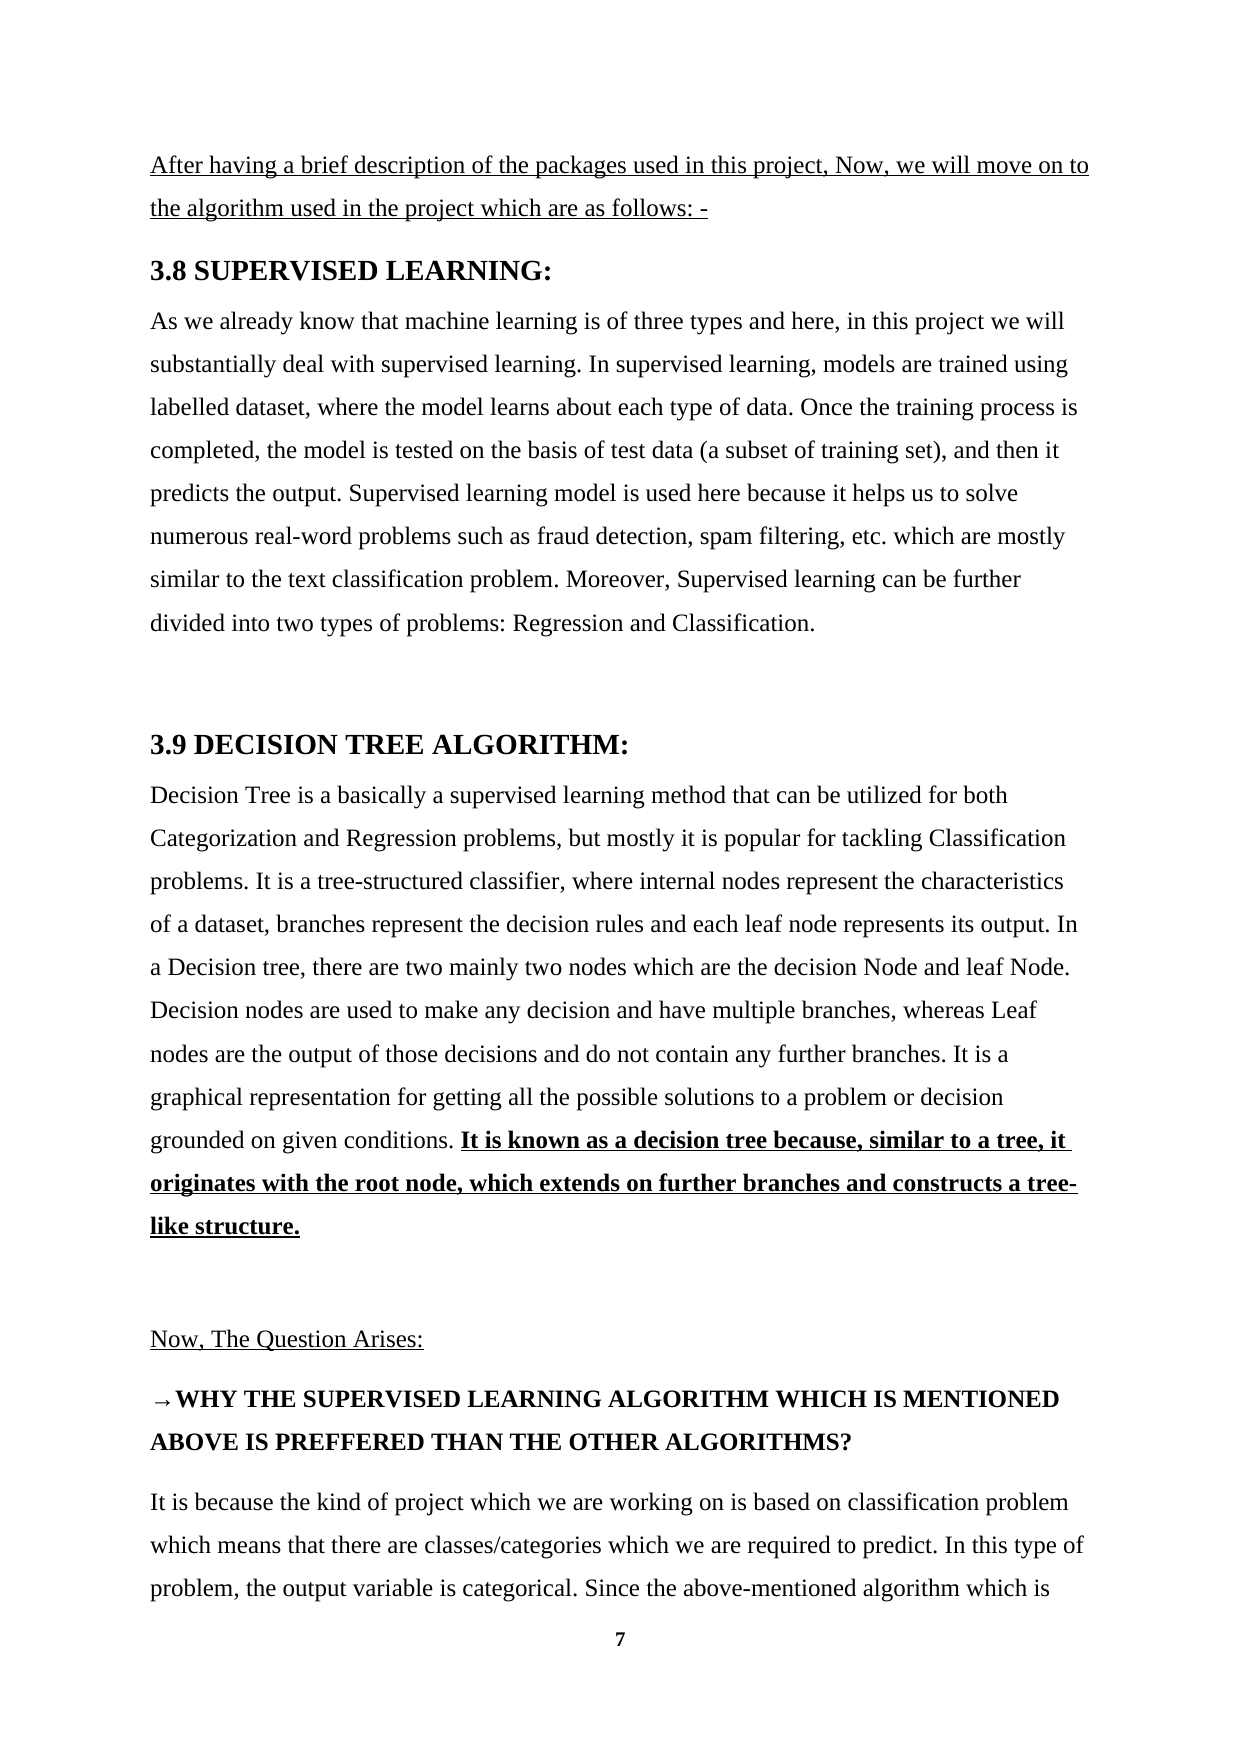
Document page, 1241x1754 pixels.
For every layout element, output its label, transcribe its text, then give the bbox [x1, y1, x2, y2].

text Now, The Question Arises: [150, 1324, 1090, 1353]
text →WHY THE SUPERVISED LEARNING ALGORITHM WHICH IS MENTIONED ABOVE IS PREFFERED THAN THE OTHER ALGORITHMS? [150, 1384, 1090, 1456]
text After having a brief description of the packages used in this project, Now, we will move on to the algorithm used in the project which are as follows: - [150, 150, 1090, 222]
text 3.8 SUPERVISED LEARNING: [150, 253, 1090, 286]
text 3.9 DECISION TREE ALGORITHM: [150, 727, 1090, 761]
text It is because the kind of project which we are working on is based on classification problem which means that there are classes/categories which we are required to predict. In this type of problem, the output variable is categorical. Since the above-mentioned algorithm which is [150, 1487, 1090, 1602]
text Decision Tree is a basically a supervised learning method that can be utilized for both Categorization and Regression problems, but mostly it is popular for tackling Classification problems. It is a tree-structured classifier, where internal nodes represent the characteristics of a dataset, branches represent the decision rules and each leaf node represents its output. In a Decision tree, there are two mainly two nodes which are the decision Node and leaf Node. Decision nodes are used to make any decision and have multiple branches, whereas Leaf nodes are the output of those decisions and do not contain any further branches. It is a graphical representation for getting all the possible solutions to a problem or decision grounded on given conditions. It is known as a decision tree because, similar to a tree, it originates with the root node, which extends on further branches and constructs a tree-like structure. [150, 780, 1090, 1240]
text As we already know that machine learning is of three types and here, in this project we will substantially deal with supervised learning. In supervised learning, models are trained using labelled dataset, where the model learns about each type of data. Once the training process is completed, the model is tested on the basis of test data (a subset of training set), and then it predicts the output. Supervised learning model is used here because it helps us to solve numerous real-word problems such as fraud detection, spam filtering, etc. which are mostly similar to the text classification problem. Moreover, Supervised learning can be further divided into two types of problems: Regression and Classification. [150, 306, 1090, 636]
